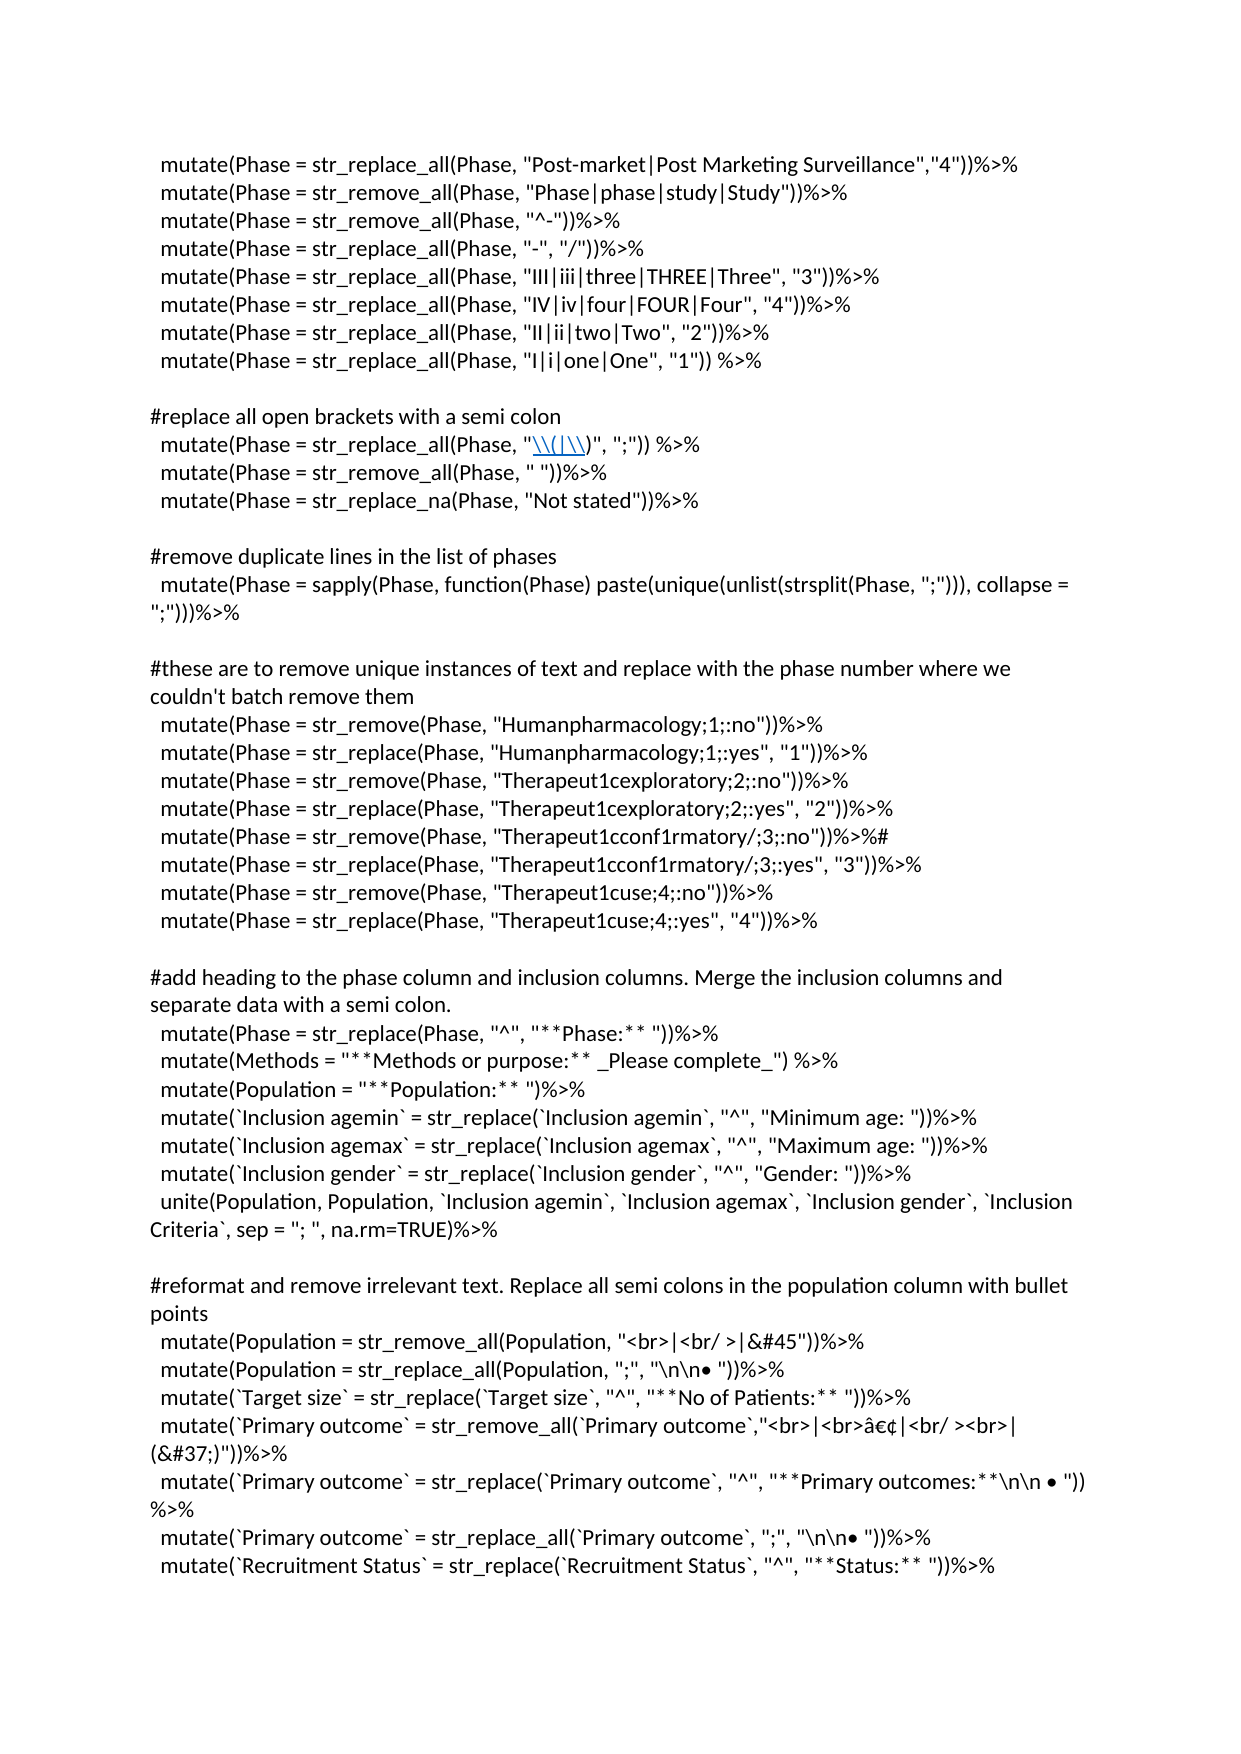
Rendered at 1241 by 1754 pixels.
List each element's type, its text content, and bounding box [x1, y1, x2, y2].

text mutate(Phase = str_replace_all(Phase, "-", "/"))%>% [150, 234, 1090, 262]
text mutate(Phase = str_replace(Phase, "Humanpharmacology;1;:yes", "1"))%>% [150, 738, 1090, 766]
text mutate(Phase = str_remove(Phase, "Therapeut1cexploratory;2;:no"))%>% [150, 766, 1090, 794]
text mutate(`Recruitment Status` = str_replace(`Recruitment Status`, "^", "**Status:** "))%>% [150, 1551, 1090, 1579]
text mutate(Phase = str_replace(Phase, "Therapeut1cuse;4;:yes", "4"))%>% [150, 907, 1090, 934]
text mutate(Phase = str_replace_all(Phase, "I|i|one|One", "1")) %>% [150, 346, 1090, 374]
text #replace all open brackets with a semi colon [150, 402, 1090, 430]
text #reformat and remove irrelevant text. Replace all semi colons in the population column with bullet points [150, 1271, 1090, 1327]
text mutate(Phase = str_replace_all(Phase, "III|iii|three|THREE|Three", "3"))%>% [150, 262, 1090, 290]
text mutate(Phase = str_remove_all(Phase, "^-"))%>% [150, 206, 1090, 234]
text mutate(Phase = str_replace_all(Phase, "Post-market|Post Marketing Surveillance","4"))%>% [150, 150, 1090, 178]
text mutate(Phase = str_replace(Phase, "Therapeut1cconf1rmatory/;3;:yes", "3"))%>% [150, 851, 1090, 878]
text mutate(`Inclusion agemax` = str_replace(`Inclusion agemax`, "^", "Maximum age: "))%>% [150, 1131, 1090, 1159]
text mutate(Phase = str_remove_all(Phase, "Phase|phase|study|Study"))%>% [150, 178, 1090, 206]
text mutate(Phase = str_replace_all(Phase, "\\(|\\)", ";")) %>% [150, 430, 1090, 458]
text mutate(Phase = str_replace(Phase, "^", "**Phase:** "))%>% [150, 1019, 1090, 1047]
text mutate(Phase = sapply(Phase, function(Phase) paste(unique(unlist(strsplit(Phase, ";"))), collapse = ";")))%>% [150, 570, 1090, 626]
text mutate(Phase = str_replace_na(Phase, "Not stated"))%>% [150, 486, 1090, 514]
text #these are to remove unique instances of text and replace with the phase number where we couldn't batch remove them [150, 654, 1090, 710]
text mutate(Phase = str_remove(Phase, "Humanpharmacology;1;:no"))%>% [150, 710, 1090, 738]
text mutate(`Primary outcome` = str_remove_all(`Primary outcome`,"<br>|<br>â€¢|<br/ ><br>|(&#37;)"))%>% [150, 1411, 1090, 1467]
text #add heading to the phase column and inclusion columns. Merge the inclusion columns and separate data with a semi colon. [150, 963, 1090, 1019]
text mutate(`Target size` = str_replace(`Target size`, "^", "**No of Patients:** "))%>% [150, 1383, 1090, 1411]
text mutate(Phase = str_remove(Phase, "Therapeut1cconf1rmatory/;3;:no"))%>%# [150, 822, 1090, 851]
text mutate(Phase = str_replace_all(Phase, "II|ii|two|Two", "2"))%>% [150, 318, 1090, 346]
text mutate(`Inclusion gender` = str_replace(`Inclusion gender`, "^", "Gender: "))%>% [150, 1159, 1090, 1187]
text mutate(Population = str_replace_all(Population, ";", "\n\n• "))%>% [150, 1355, 1090, 1383]
text mutate(`Inclusion agemin` = str_replace(`Inclusion agemin`, "^", "Minimum age: "))%>% [150, 1103, 1090, 1131]
text mutate(Methods = "**Methods or purpose:** _Please complete_") %>% [150, 1047, 1090, 1075]
text #remove duplicate lines in the list of phases [150, 542, 1090, 570]
text mutate(`Primary outcome` = str_replace_all(`Primary outcome`, ";", "\n\n• "))%>% [150, 1523, 1090, 1551]
text unite(Population, Population, `Inclusion agemin`, `Inclusion agemax`, `Inclusion gender`, `Inclusion Criteria`, sep = "; ", na.rm=TRUE)%>% [150, 1187, 1090, 1243]
text mutate(Phase = str_remove(Phase, "Therapeut1cuse;4;:no"))%>% [150, 878, 1090, 907]
text mutate(`Primary outcome` = str_replace(`Primary outcome`, "^", "**Primary outcomes:**\n\n • "))%>% [150, 1467, 1090, 1523]
text mutate(Phase = str_replace_all(Phase, "IV|iv|four|FOUR|Four", "4"))%>% [150, 290, 1090, 318]
text mutate(Population = str_remove_all(Population, "<br>|<br/ >|&#45"))%>% [150, 1327, 1090, 1355]
text mutate(Phase = str_remove_all(Phase, " "))%>% [150, 458, 1090, 486]
text mutate(Population = "**Population:** ")%>% [150, 1075, 1090, 1103]
text mutate(Phase = str_replace(Phase, "Therapeut1cexploratory;2;:yes", "2"))%>% [150, 794, 1090, 822]
